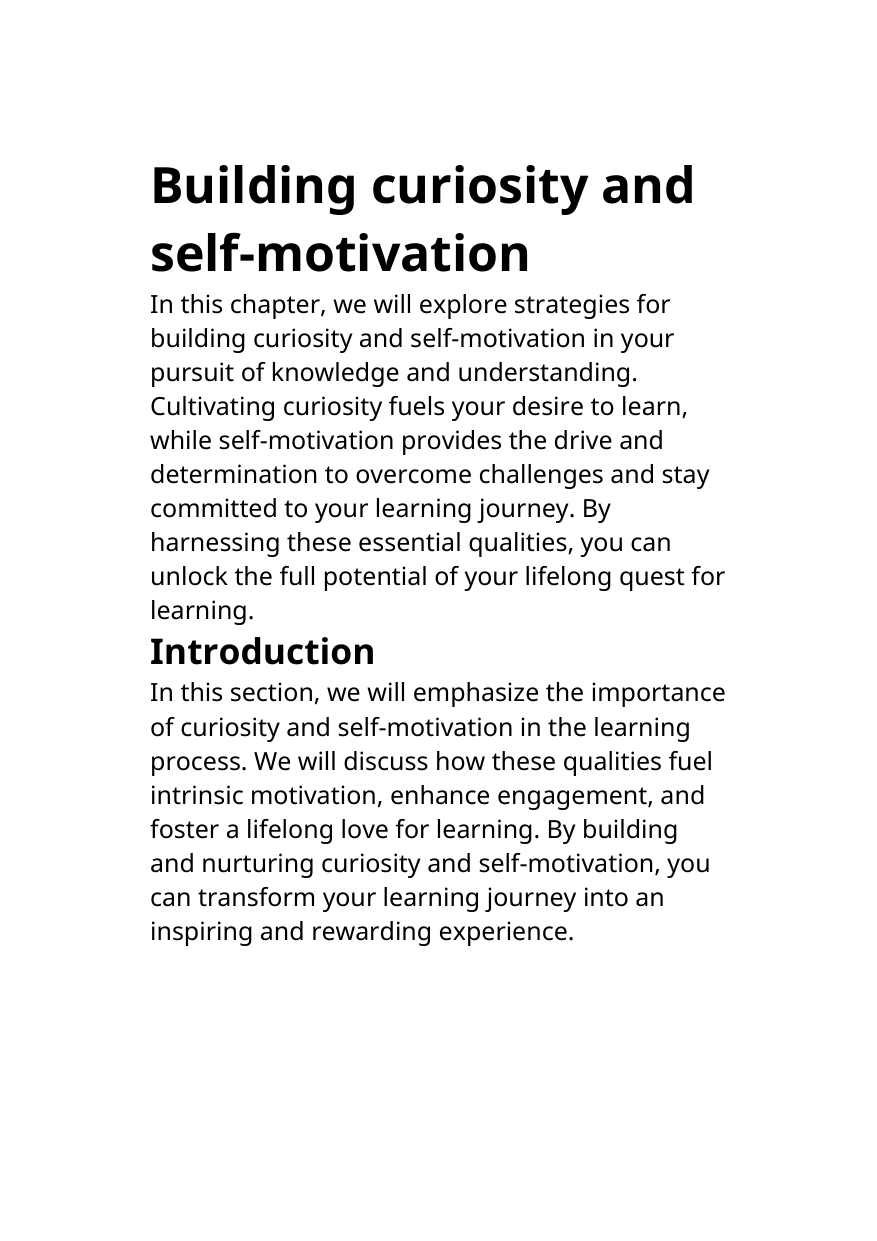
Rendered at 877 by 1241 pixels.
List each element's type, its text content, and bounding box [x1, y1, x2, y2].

subtitle Introduction [150, 627, 727, 675]
text In this section, we will emphasize the importance of curiosity and self-motivation in the learning process. We will discuss how these qualities fuel intrinsic motivation, enhance engagement, and foster a lifelong love for learning. By building and nurturing curiosity and self-motivation, you can transform your learning journey into an inspiring and rewarding experience. [150, 675, 727, 948]
text In this chapter, we will explore strategies for building curiosity and self-motivation in your pursuit of knowledge and understanding. Cultivating curiosity fuels your desire to learn, while self-motivation provides the drive and determination to overcome challenges and stay committed to your learning journey. By harnessing these essential qualities, you can unlock the full potential of your lifelong quest for learning. [150, 286, 727, 627]
subtitle Building curiosity and self-motivation [150, 150, 727, 286]
